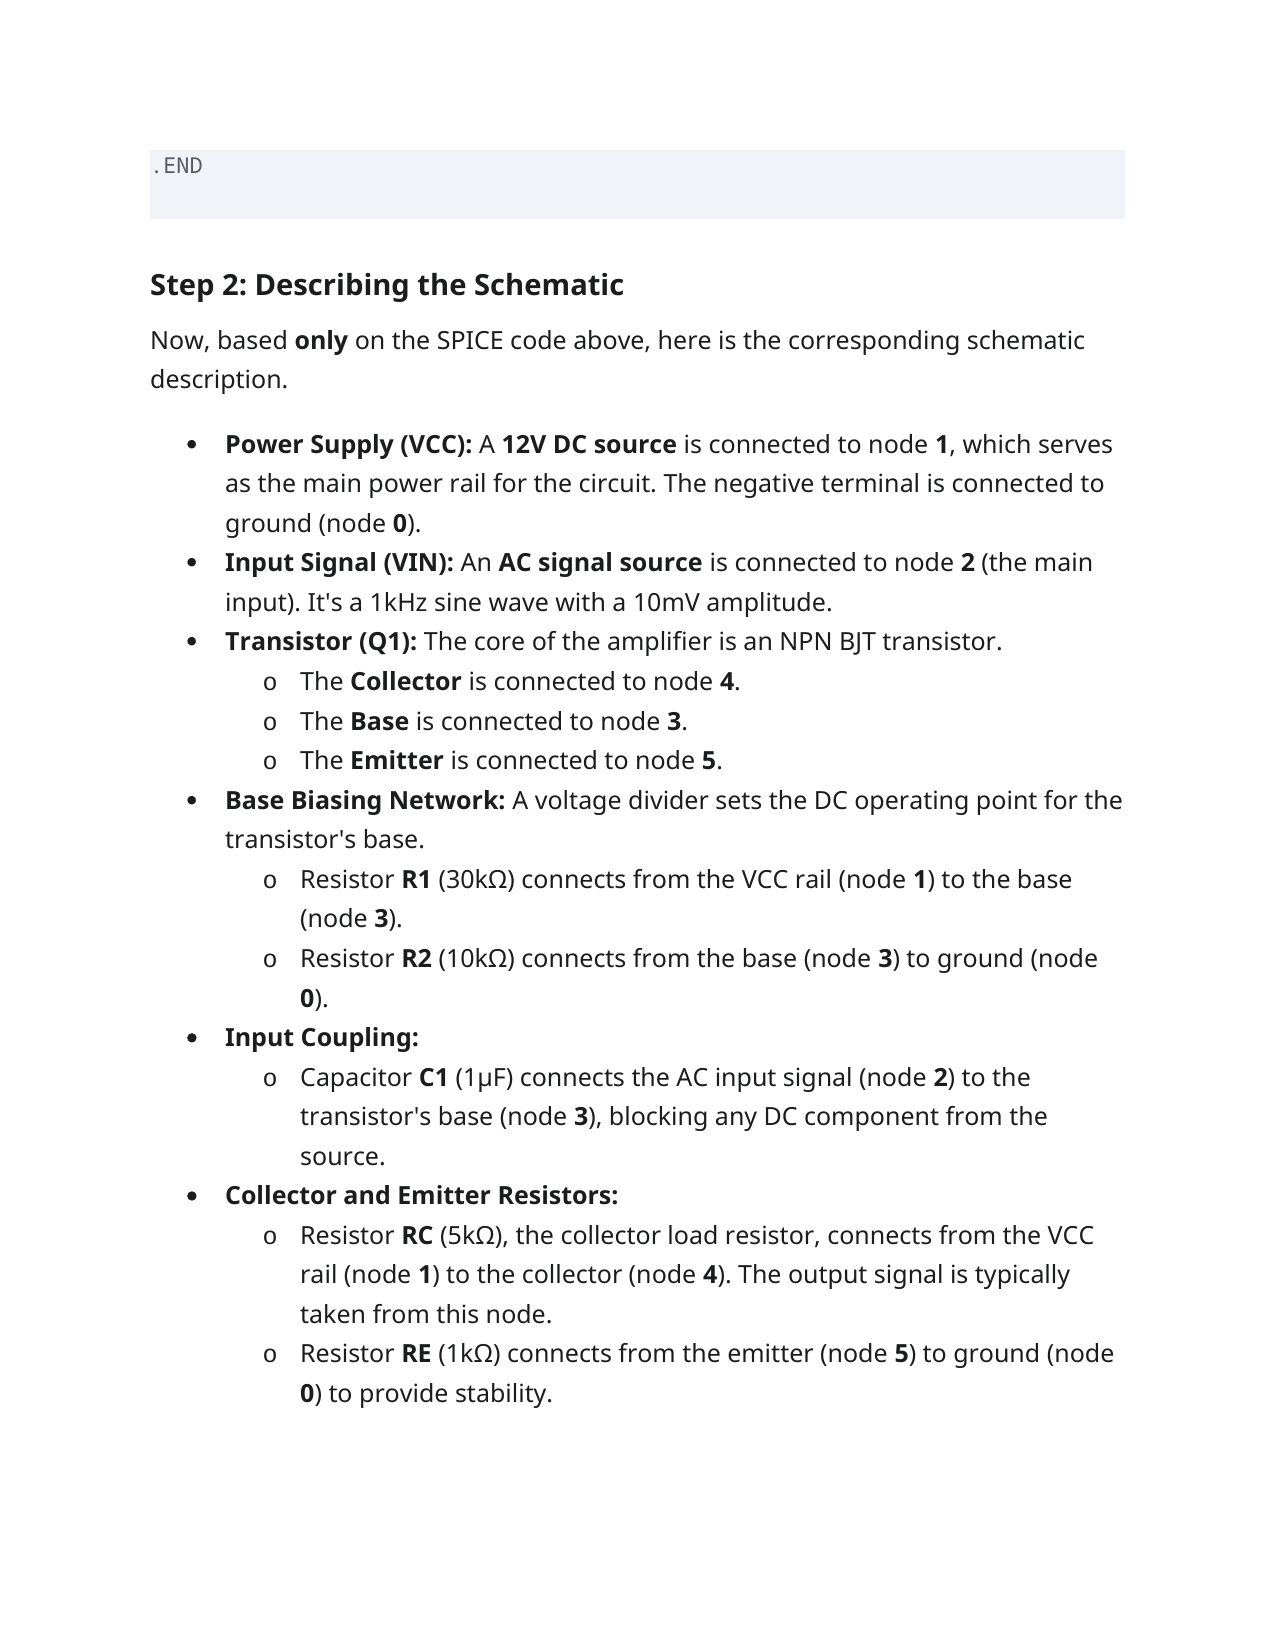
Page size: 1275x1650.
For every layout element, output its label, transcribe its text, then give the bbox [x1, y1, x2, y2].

list Input Signal (VIN): An AC signal source is connected to node 2 (the main input). It's a 1kHz sine wave with a 10mV amplitude. [187, 545, 1125, 618]
list Resistor RE (1kΩ) connects from the emitter (node 5) to ground (node 0) to provide stability. [262, 1336, 1125, 1410]
list The Emitter is connected to node 5. [262, 743, 1125, 777]
list The Base is connected to node 3. [262, 703, 1125, 737]
list Transistor (Q1): The core of the amplifier is an NPN BJT transistor. [187, 624, 1125, 658]
list Input Coupling: [187, 1020, 1125, 1054]
list The Collector is connected to node 4. [262, 663, 1125, 698]
list Base Biasing Network: A voltage divider sets the DC operating point for the transistor's base. [187, 782, 1125, 856]
list Capacitor C1 (1µF) connects the AC input signal (node 2) to the transistor's base (node 3), blocking any DC component from the source. [262, 1059, 1125, 1172]
list Resistor RC (5kΩ), the collector load resistor, connects from the VCC rail (node 1) to the collector (node 4). The output signal is typically taken from this node. [262, 1217, 1125, 1331]
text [150, 150, 1125, 219]
list Power Supply (VCC): A 12V DC source is connected to node 1, which serves as the main power rail for the circuit. The negative terminal is connected to ground (node 0). [187, 427, 1125, 539]
list Resistor R1 (30kΩ) connects from the VCC rail (node 1) to the base (node 3). [262, 861, 1125, 935]
list Collector and Emitter Resistors: [187, 1178, 1125, 1212]
list Resistor R2 (10kΩ) connects from the base (node 3) to ground (node 0). [262, 941, 1125, 1014]
text Now, based only on the SPICE code above, here is the corresponding schematic description. [150, 323, 1125, 396]
subtitle Step 2: Describing the Schematic [150, 264, 1125, 304]
